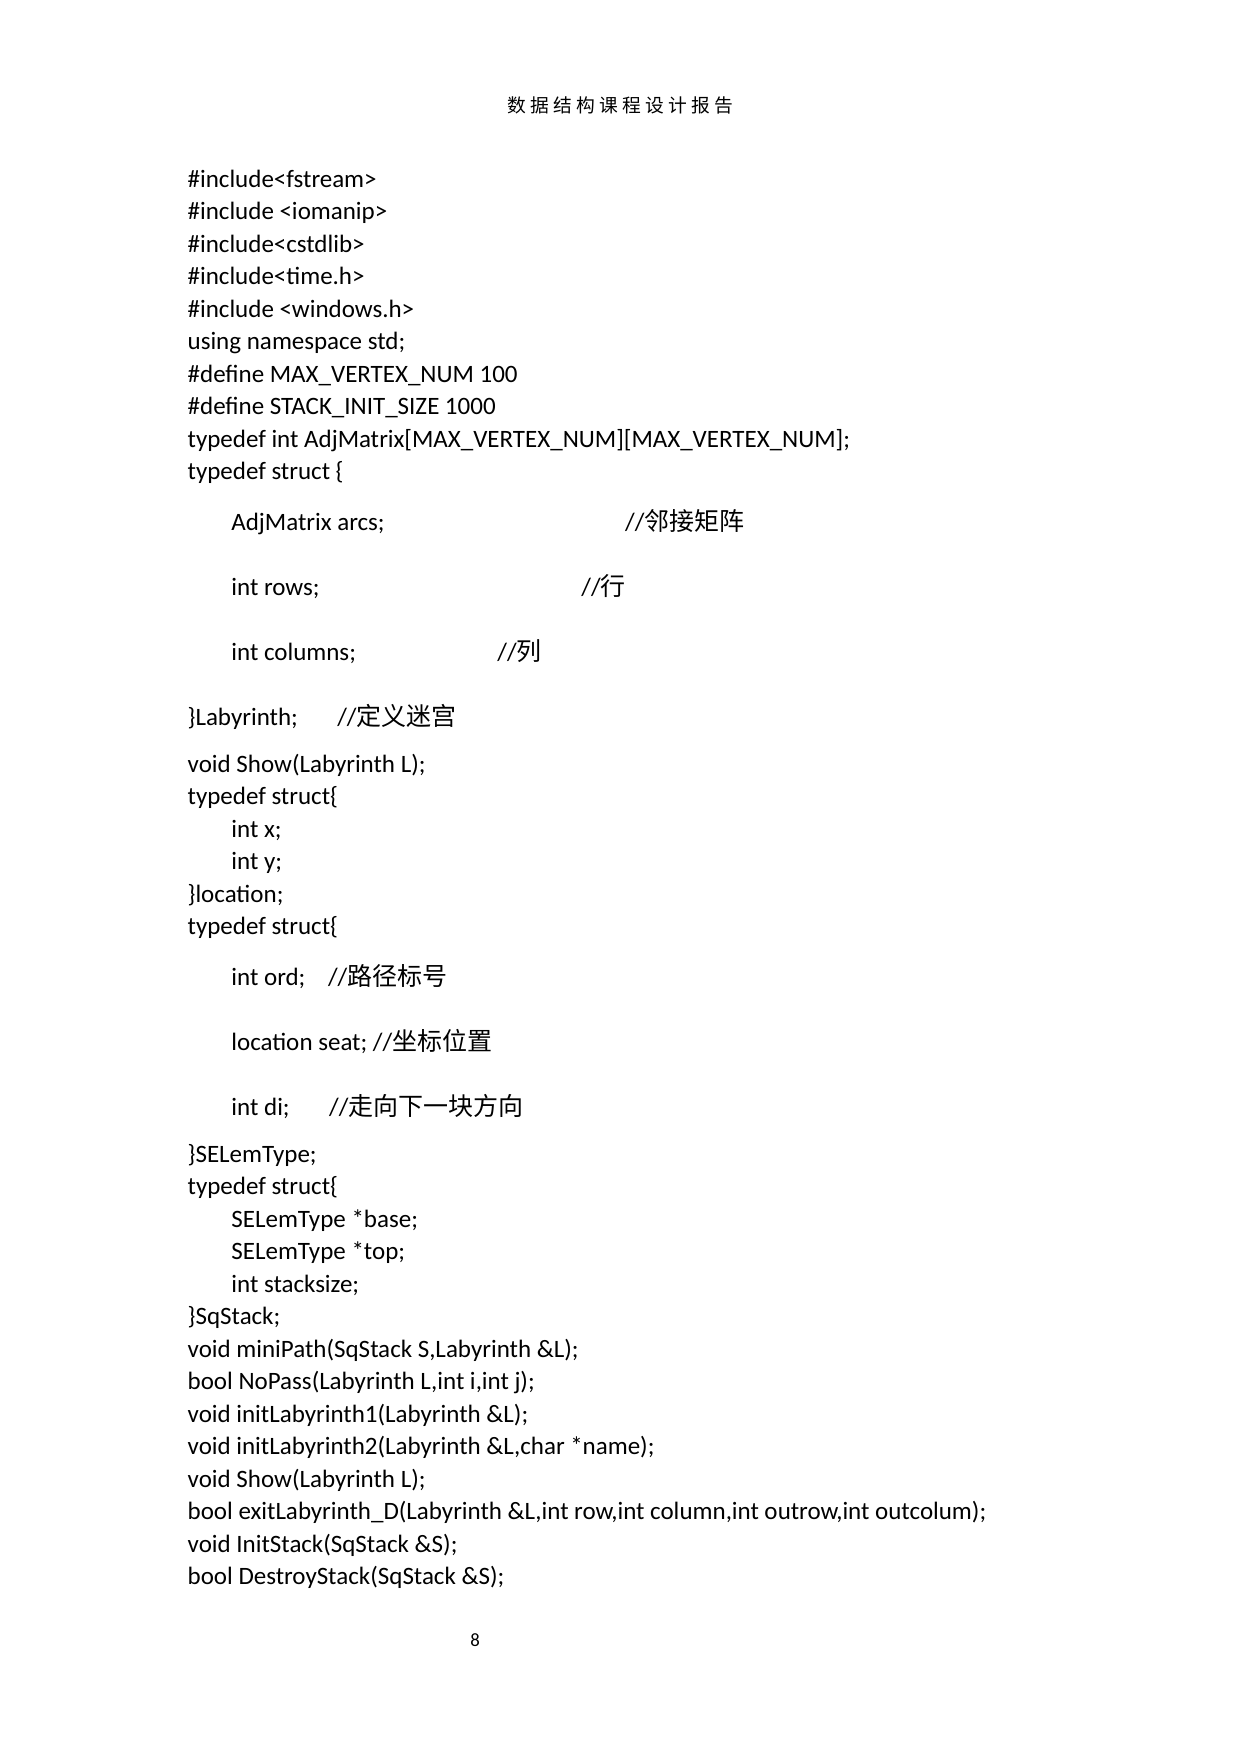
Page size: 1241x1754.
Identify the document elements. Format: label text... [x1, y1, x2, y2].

text void initLabyrinth1(Labyrinth &L); [187, 1397, 1053, 1429]
text #include<fstream> [187, 162, 1053, 194]
text int columns; //列 [187, 617, 1053, 682]
text }SqStack; [187, 1299, 1053, 1332]
text void initLabyrinth2(Labyrinth &L,char *name); [187, 1429, 1053, 1462]
text void Show(Labyrinth L); [187, 1462, 1053, 1494]
text typedef int AdjMatrix[MAX_VERTEX_NUM][MAX_VERTEX_NUM]; [187, 422, 1053, 454]
text location seat; //坐标位置 [187, 1007, 1053, 1072]
text }SELemType; [187, 1137, 1053, 1169]
text bool exitLabyrinth_D(Labyrinth &L,int row,int column,int outrow,int outcolum); [187, 1494, 1053, 1527]
text }Labyrinth; //定义迷宫 [187, 682, 1053, 747]
text using namespace std; [187, 324, 1053, 357]
text int y; [187, 844, 1053, 877]
text #include <iomanip> [187, 194, 1053, 227]
text int di; //走向下一块方向 [187, 1072, 1053, 1137]
text AdjMatrix arcs; //邻接矩阵 [187, 487, 1053, 552]
text #include <windows.h> [187, 292, 1053, 324]
text #include<time.h> [187, 259, 1053, 292]
text }location; [187, 877, 1053, 909]
text bool DestroyStack(SqStack &S); [187, 1559, 1053, 1592]
text int x; [187, 812, 1053, 844]
text #include<cstdlib> [187, 227, 1053, 259]
text SELemType *top; [187, 1234, 1053, 1267]
text typedef struct{ [187, 779, 1053, 812]
text int ord; //路径标号 [187, 942, 1053, 1007]
text typedef struct{ [187, 1169, 1053, 1202]
text typedef struct { [187, 454, 1053, 487]
text SELemType *base; [187, 1202, 1053, 1234]
text #define MAX_VERTEX_NUM 100 [187, 357, 1053, 389]
text int stacksize; [187, 1267, 1053, 1299]
text void Show(Labyrinth L); [187, 747, 1053, 779]
text void InitStack(SqStack &S); [187, 1527, 1053, 1559]
text bool NoPass(Labyrinth L,int i,int j); [187, 1364, 1053, 1397]
text int rows; //行 [187, 552, 1053, 617]
text typedef struct{ [187, 909, 1053, 942]
text void miniPath(SqStack S,Labyrinth &L); [187, 1332, 1053, 1364]
text #define STACK_INIT_SIZE 1000 [187, 389, 1053, 422]
